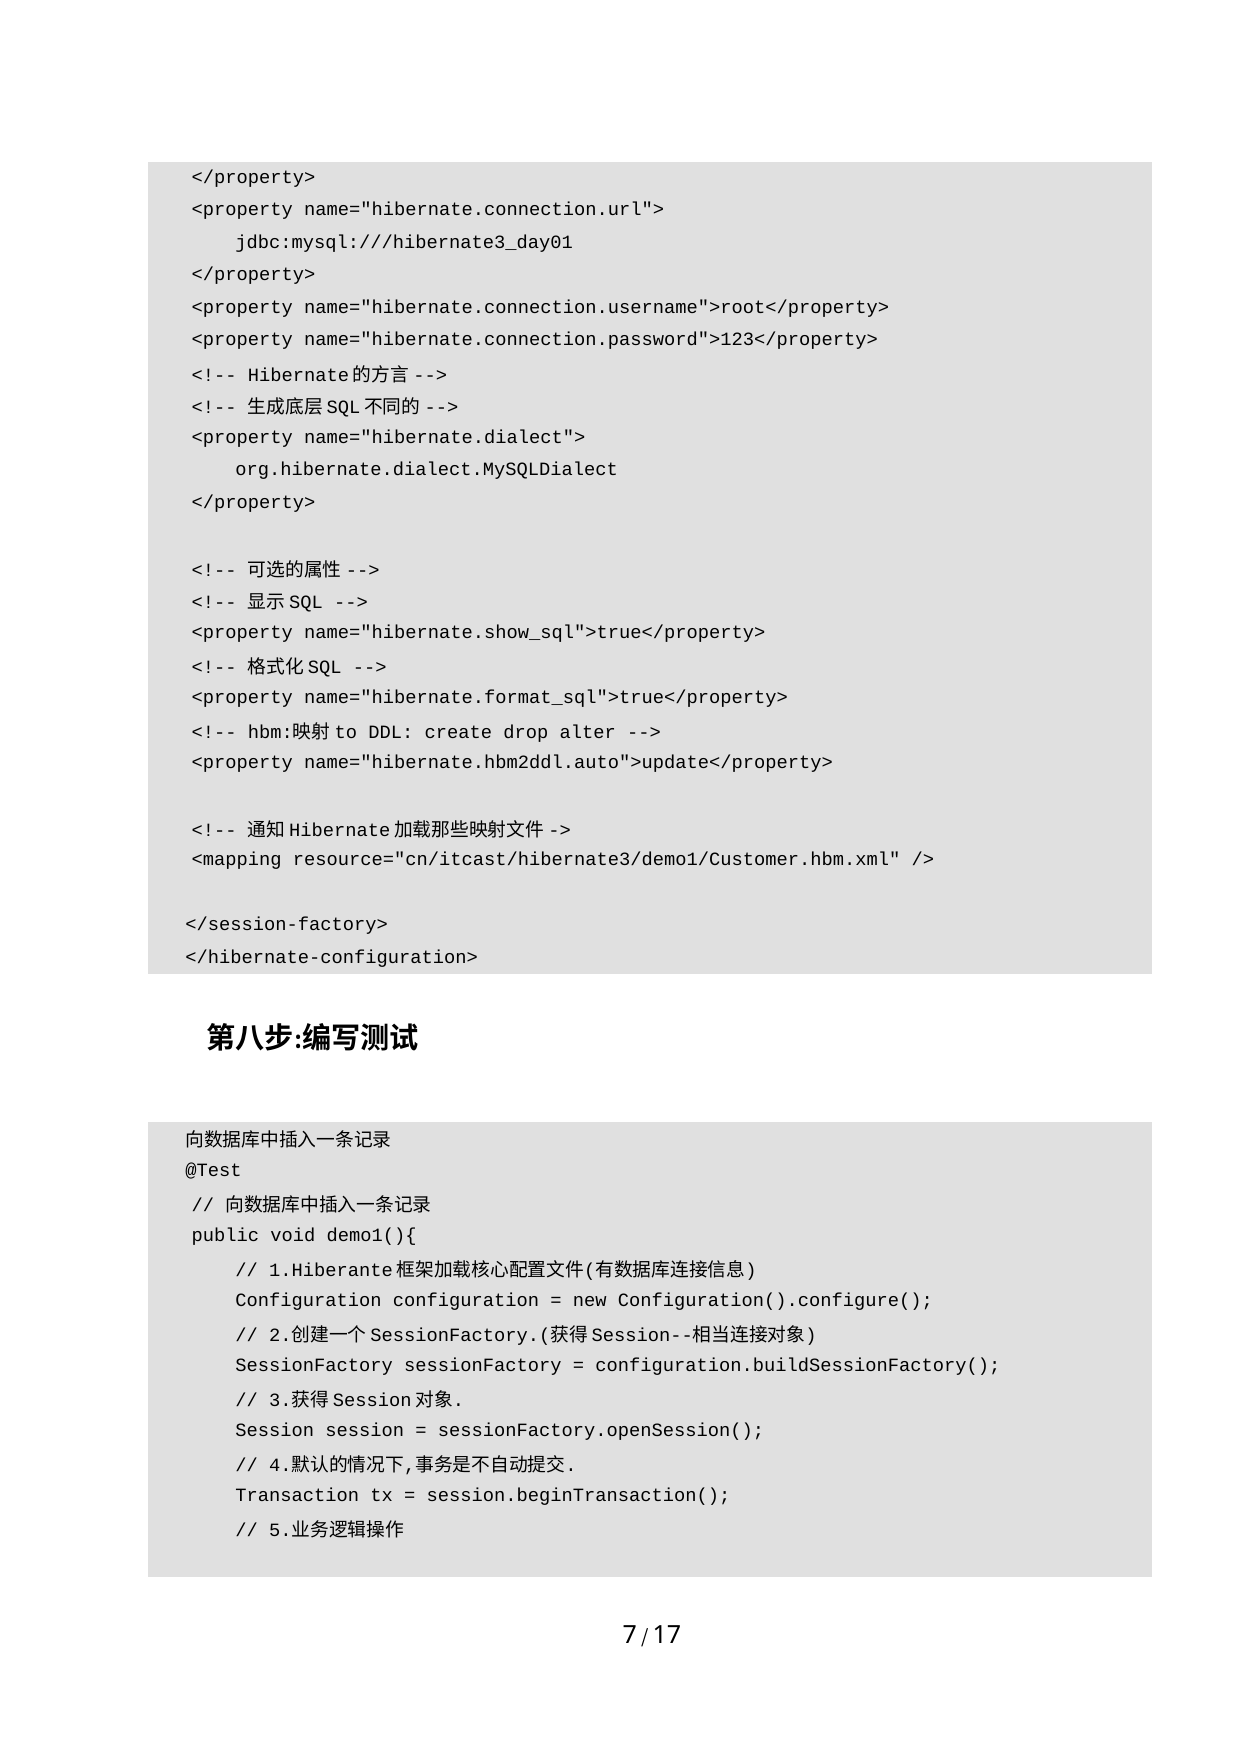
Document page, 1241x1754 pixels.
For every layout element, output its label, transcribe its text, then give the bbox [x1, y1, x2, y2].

text Transaction tx = session.beginTransaction(); [148, 1480, 1152, 1512]
text <!-- 显示SQL --> [148, 584, 1152, 617]
text <mapping resource="cn/itcast/hibernate3/demo1/Customer.hbm.xml" /> [148, 844, 1152, 877]
text <!-- 格式化SQL --> [148, 649, 1152, 682]
text // 5.业务逻辑操作 [148, 1512, 1152, 1545]
text <property name="hibernate.connection.username">root</property> [148, 292, 1152, 324]
text <!-- 可选的属性 --> [148, 552, 1152, 584]
text @Test [148, 1155, 1152, 1187]
text <property name="hibernate.dialect"> [148, 422, 1152, 454]
text public void demo1(){ [148, 1220, 1152, 1252]
text org.hibernate.dialect.MySQLDialect [148, 454, 1152, 487]
text SessionFactory sessionFactory = configuration.buildSessionFactory(); [148, 1350, 1152, 1382]
text Configuration configuration = new Configuration().configure(); [148, 1285, 1152, 1317]
text <property name="hibernate.connection.password">123</property> [148, 324, 1152, 357]
text // 1.Hiberante框架加载核心配置文件(有数据库连接信息) [148, 1252, 1152, 1285]
text // 向数据库中插入一条记录 [148, 1187, 1152, 1220]
text <property name="hibernate.format_sql">true</property> [148, 682, 1152, 714]
text <property name="hibernate.connection.url"> [148, 194, 1152, 227]
text <!-- Hibernate的方言 --> [148, 357, 1152, 389]
text </session-factory> [148, 909, 1152, 942]
text </property> [148, 162, 1152, 194]
subtitle 第八步:编写测试 [148, 1004, 1152, 1069]
text <!-- hbm:映射 to DDL: create drop alter --> [148, 714, 1152, 747]
text // 3.获得Session对象. [148, 1382, 1152, 1415]
text jdbc:mysql:///hibernate3_day01 [148, 227, 1152, 259]
text <!-- 生成底层SQL不同的 --> [148, 389, 1152, 422]
text </hibernate-configuration> [148, 942, 1152, 974]
text <property name="hibernate.hbm2ddl.auto">update</property> [148, 747, 1152, 779]
text </property> [148, 487, 1152, 519]
text <!-- 通知Hibernate加载那些映射文件 -> [148, 812, 1152, 844]
text 向数据库中插入一条记录 [148, 1122, 1152, 1155]
text <property name="hibernate.show_sql">true</property> [148, 617, 1152, 649]
text </property> [148, 259, 1152, 292]
text Session session = sessionFactory.openSession(); [148, 1415, 1152, 1447]
text // 4.默认的情况下,事务是不自动提交. [148, 1447, 1152, 1480]
text // 2.创建一个SessionFactory.(获得Session--相当连接对象) [148, 1317, 1152, 1350]
